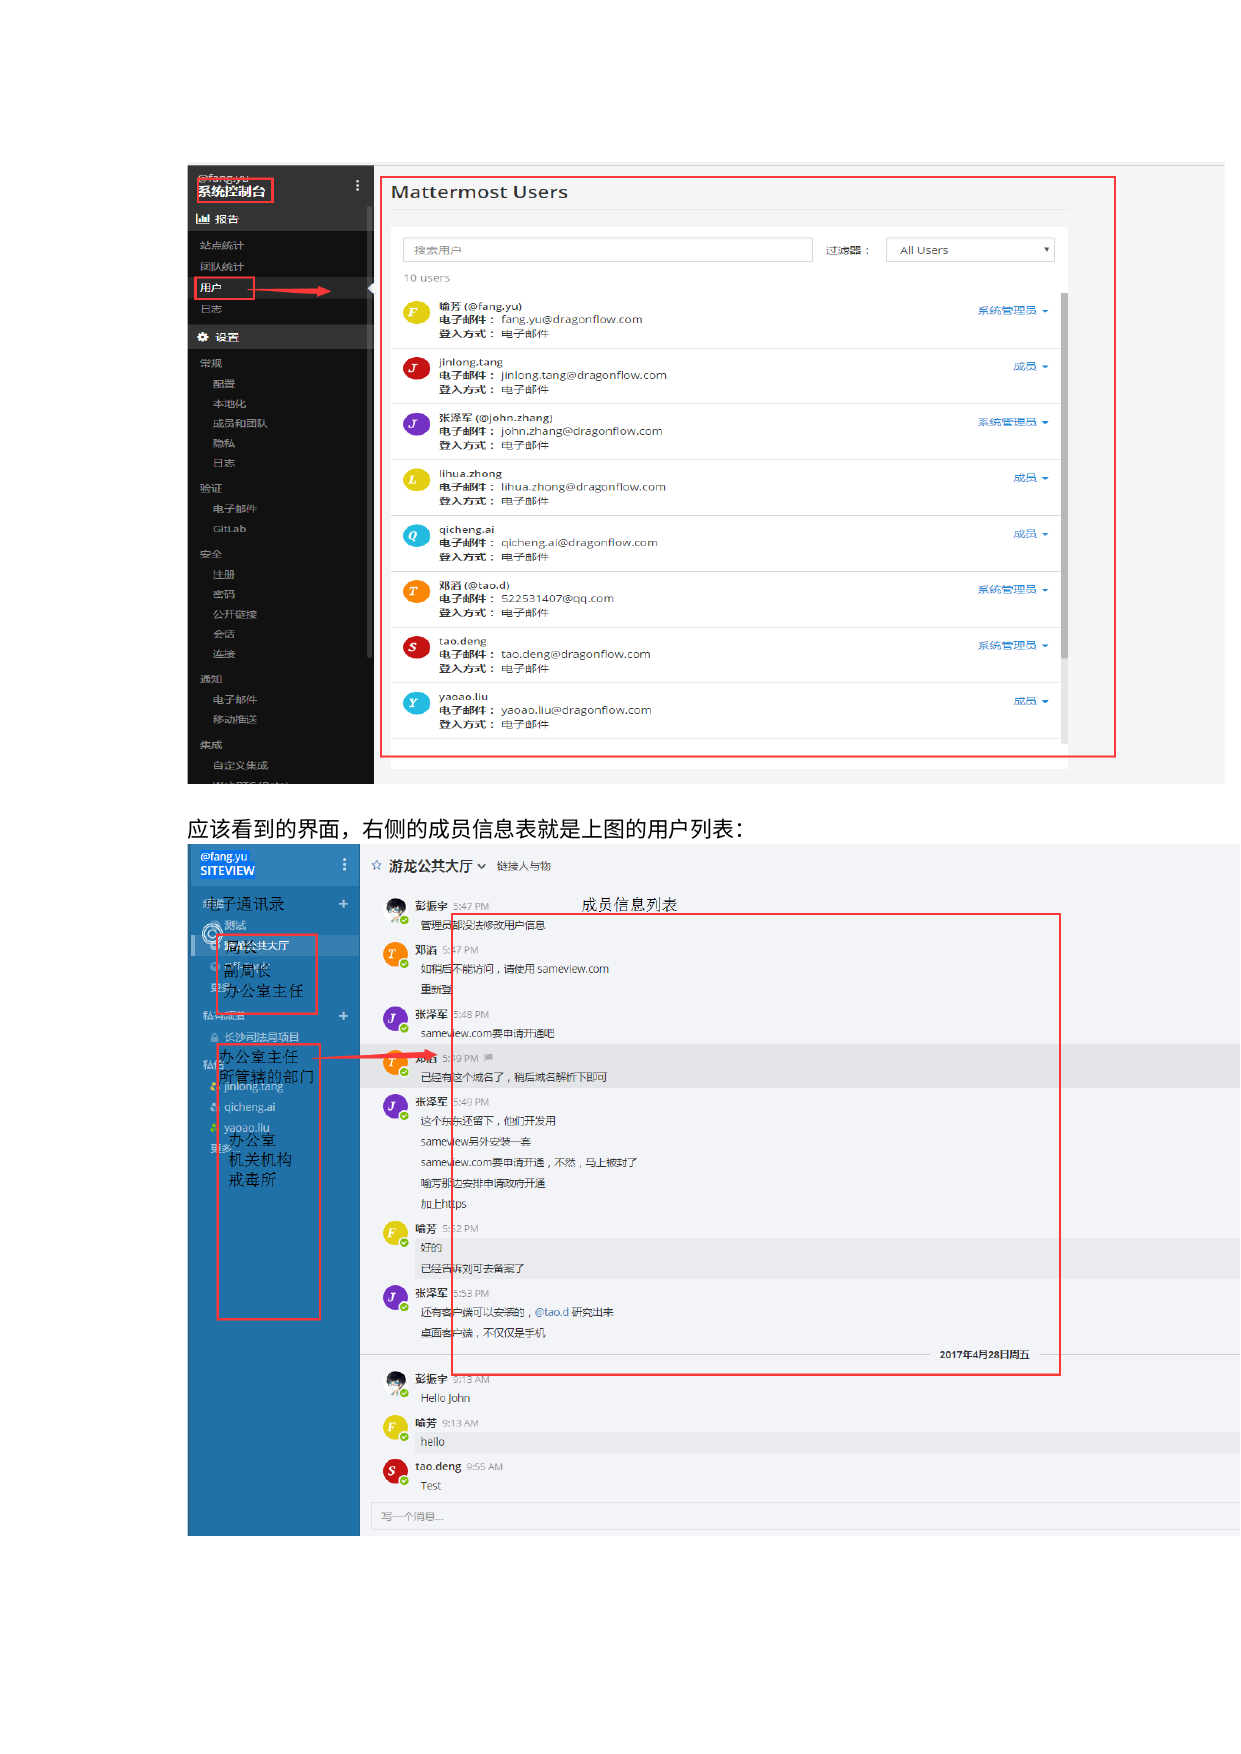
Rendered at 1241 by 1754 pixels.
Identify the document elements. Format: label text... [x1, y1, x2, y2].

picture [187, 844, 1241, 1536]
text 应该看到的界面，右侧的成员信息表就是上图的用户列表： [187, 812, 1053, 844]
picture [187, 162, 1225, 784]
